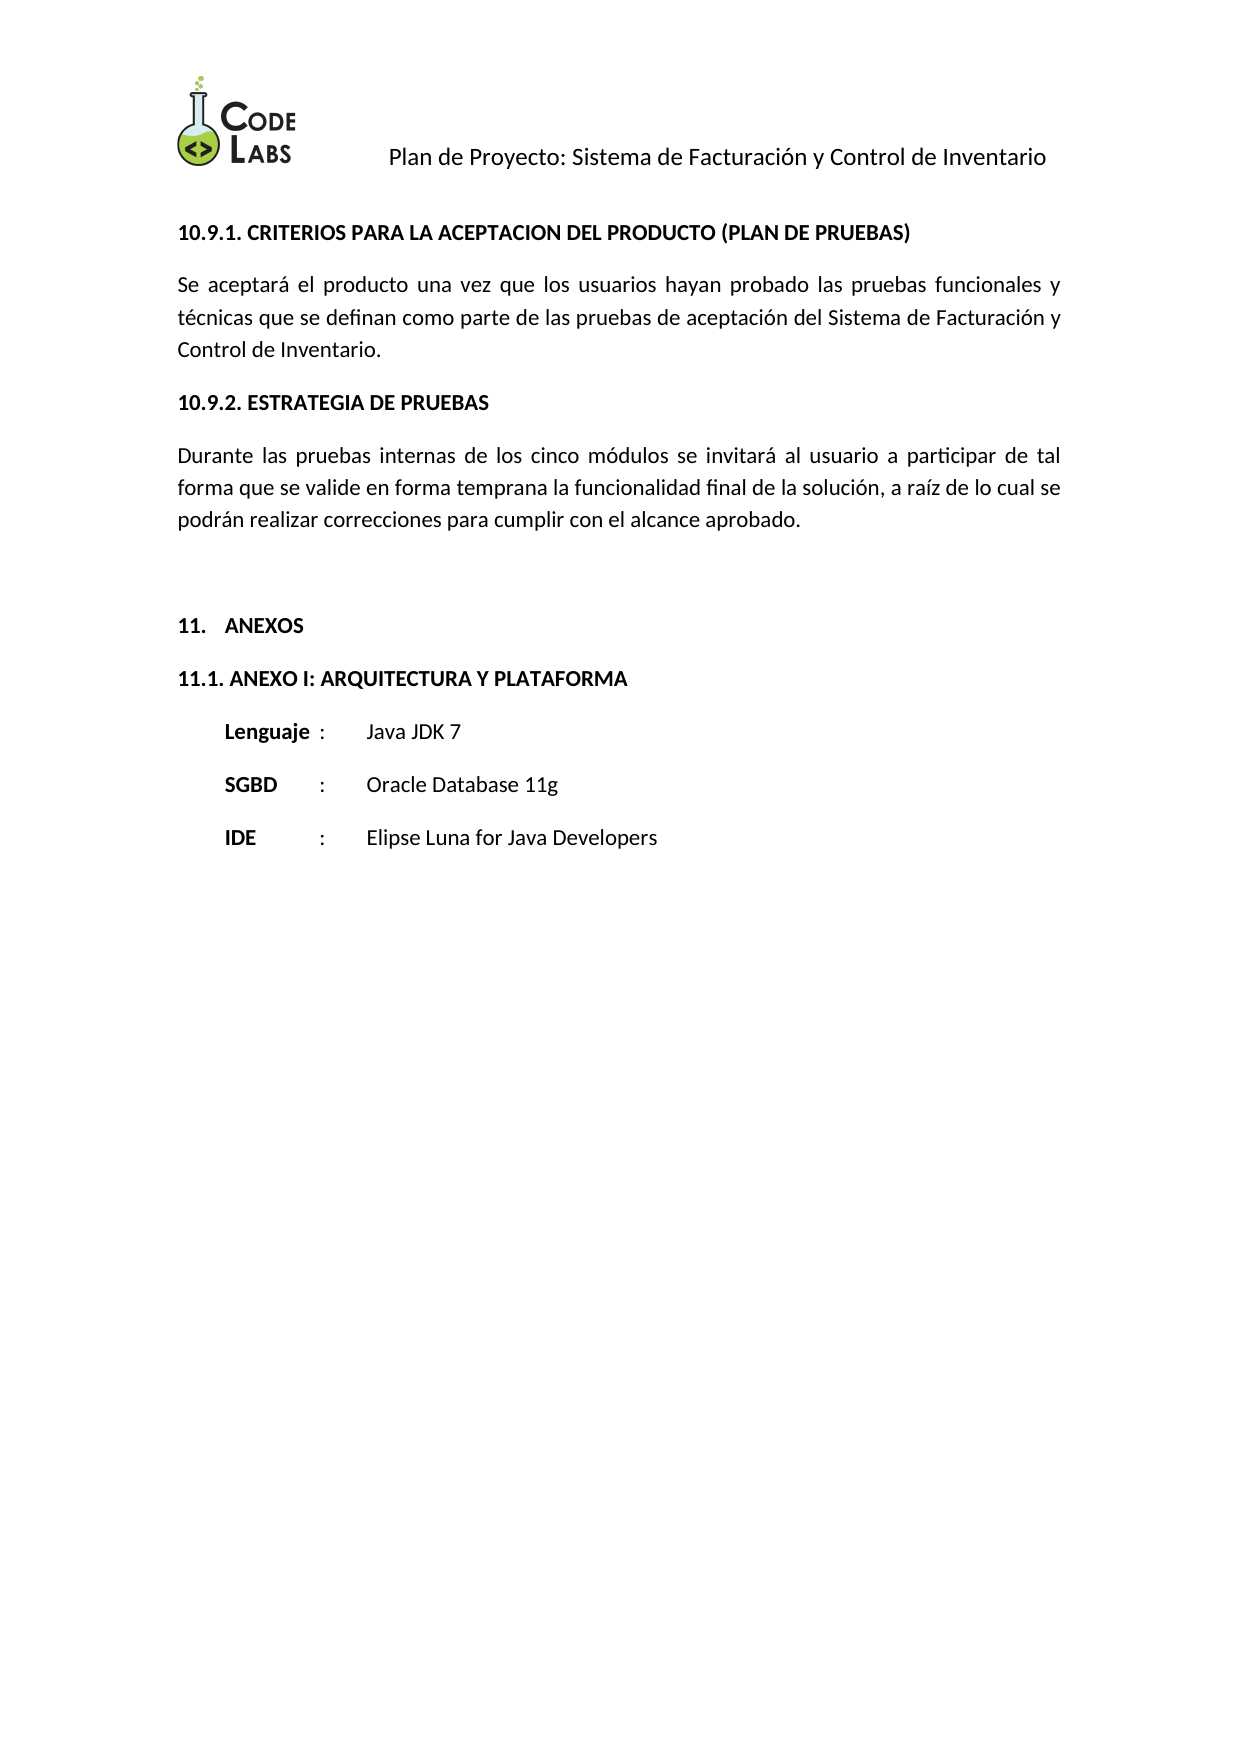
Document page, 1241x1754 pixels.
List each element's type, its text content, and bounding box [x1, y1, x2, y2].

text 10.9.1. CRITERIOS PARA LA ACEPTACION DEL PRODUCTO (PLAN DE PRUEBAS) [177, 218, 1063, 246]
text SGBD : Oracle Database 11g [177, 771, 1063, 798]
text Se aceptará el producto una vez que los usuarios hayan probado las pruebas funcionales y técnicas que se definan como parte de las pruebas de aceptación del Sistema de Facturación y Control de Inventario. [177, 271, 1063, 363]
text 11.1. ANEXO I: ARQUITECTURA Y PLATAFORMA [177, 664, 1063, 692]
text 11. ANEXOS [177, 611, 1063, 639]
text 10.9.2. ESTRATEGIA DE PRUEBAS [177, 388, 1063, 416]
text Durante las pruebas internas de los cinco módulos se invitará al usuario a participar de tal forma que se valide en forma temprana la funcionalidad final de la solución, a raíz de lo cual se podrán realizar correcciones para cumplir con el alcance aprobado. [177, 441, 1063, 533]
picture [177, 76, 296, 166]
text IDE : Elipse Luna for Java Developers [177, 823, 1063, 852]
text Lenguaje : Java JDK 7 [177, 717, 1063, 746]
